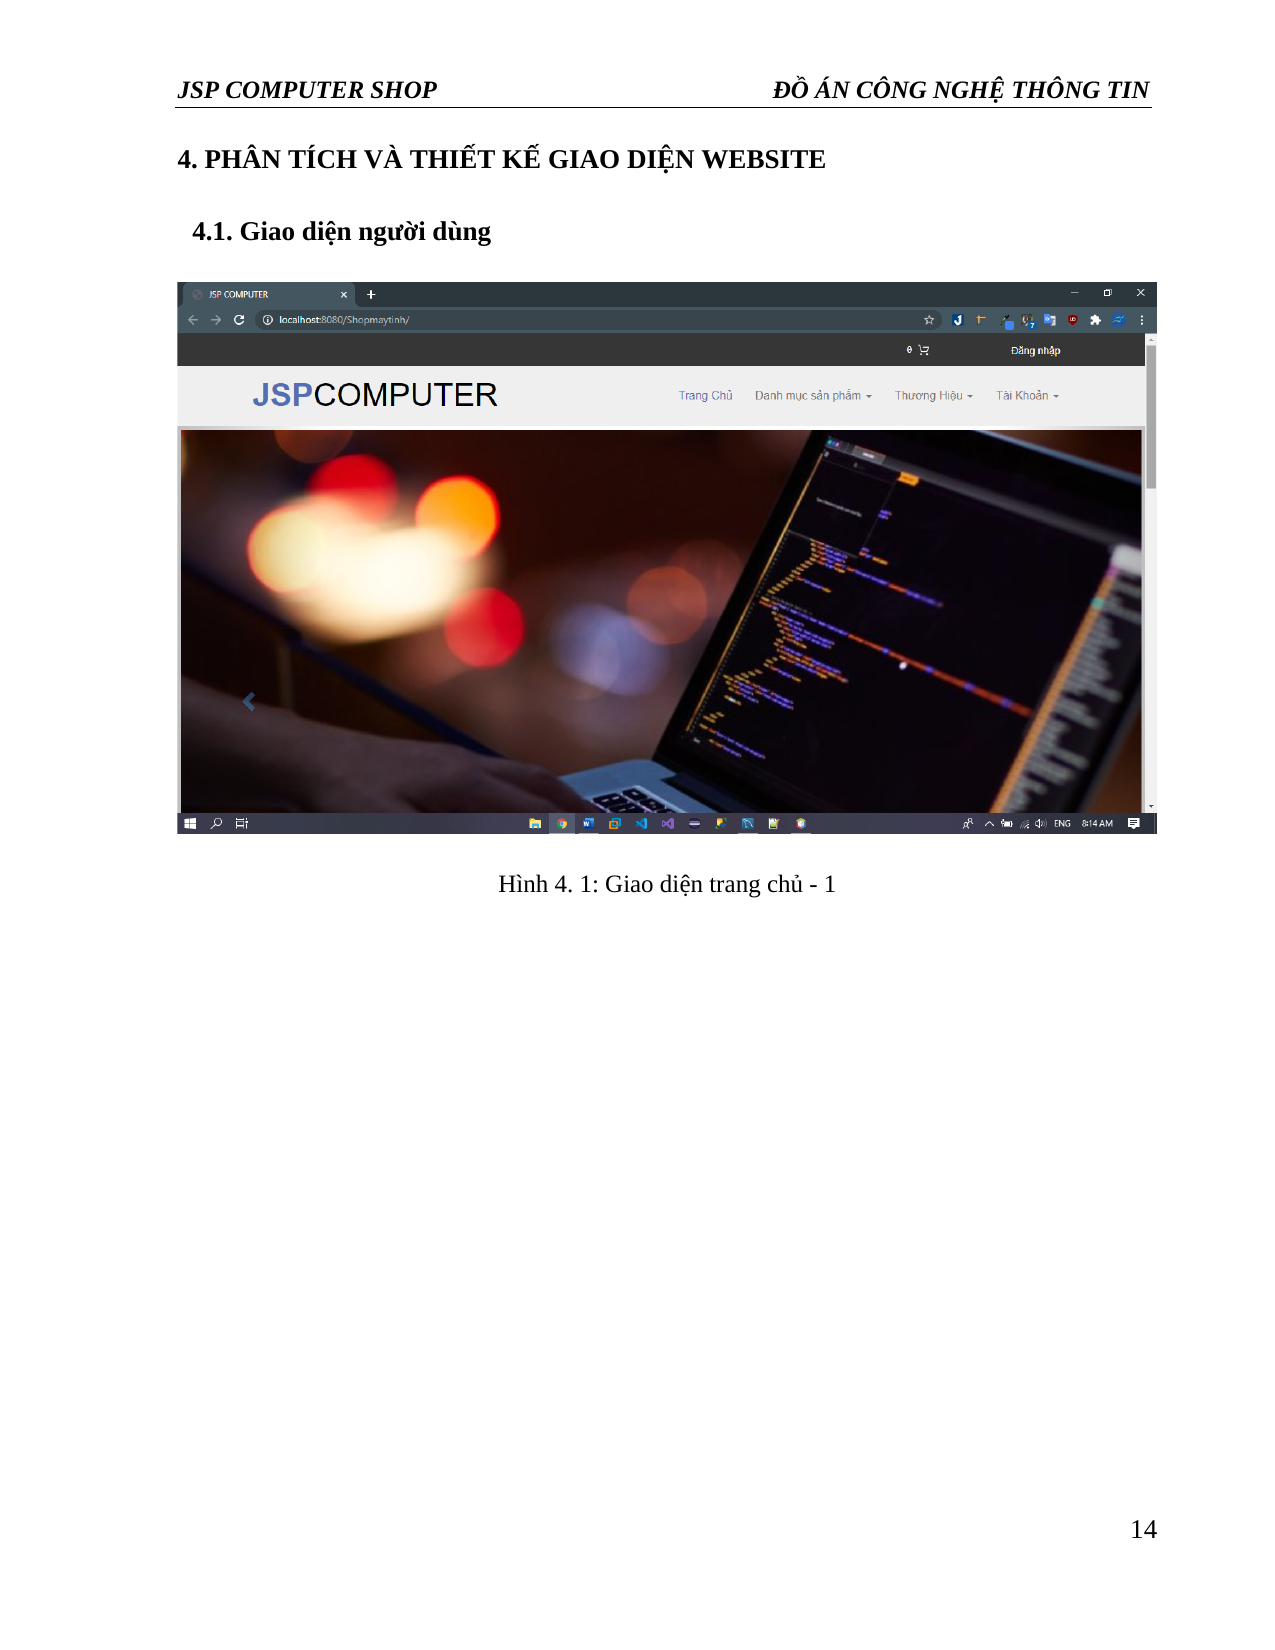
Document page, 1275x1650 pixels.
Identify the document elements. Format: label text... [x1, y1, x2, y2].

subtitle Giao diện người dùng [192, 215, 1157, 246]
text Hình 4. 1: Giao diện trang chủ - 1 [177, 869, 1157, 898]
picture [177, 282, 1157, 834]
subtitle PHÂN TÍCH VÀ THIẾT KẾ GIAO DIỆN WEBSITE [177, 143, 1157, 174]
